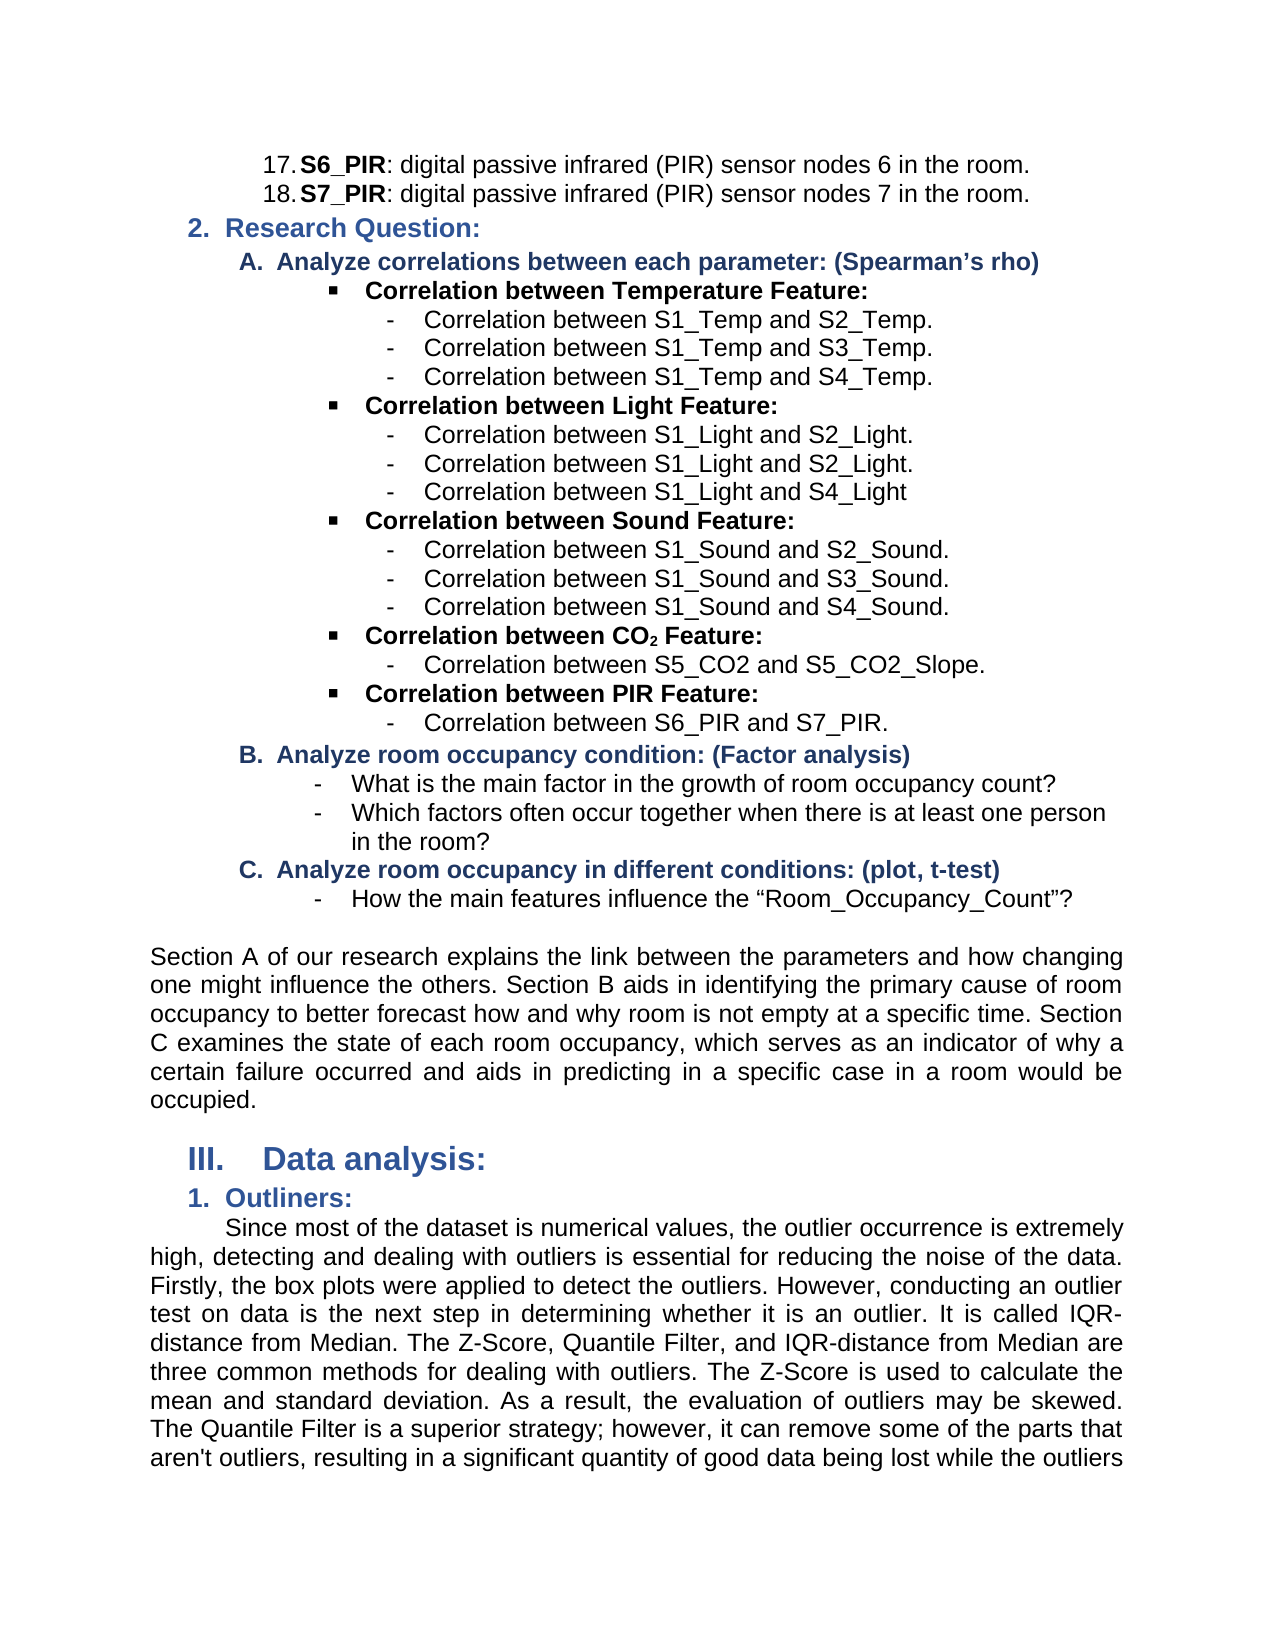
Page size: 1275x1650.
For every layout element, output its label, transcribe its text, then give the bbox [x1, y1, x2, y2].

list S7_PIR: digital passive infrared (PIR) sensor nodes 7 in the room. [262, 179, 1125, 207]
subtitle Outliners: [187, 1182, 1125, 1213]
list Correlation between Light Feature: [327, 391, 1125, 420]
list Correlation between S1_Sound and S2_Sound. [386, 535, 1125, 564]
list Analyze room occupancy in different conditions: (plot, t-test) [238, 856, 1125, 884]
list Correlation between S1_Light and S2_Light. [386, 420, 1125, 448]
subtitle Data analysis: [187, 1139, 1125, 1178]
text Section A of our research explains the link between the parameters and how changing one might influence the others. Section B aids in identifying the primary cause of room occupancy to better forecast how and why room is not empty at a specific time. Section C examines the state of each room occupancy, which serves as an indicator of why a certain failure occurred and aids in predicting in a specific case in a room would be occupied. [150, 942, 1125, 1114]
list Correlation between S1_Light and S2_Light. [386, 448, 1125, 477]
list Correlation between S1_Temp and S3_Temp. [386, 333, 1125, 362]
list Which factors often occur together when there is at least one person in the room? [313, 798, 1125, 856]
list Correlation between S5_CO2 and S5_CO2_Slope. [386, 650, 1125, 679]
list Correlation between S1_Temp and S4_Temp. [386, 362, 1125, 391]
subtitle Research Question: [187, 212, 1125, 243]
list Correlation between PIR Feature: [327, 679, 1125, 708]
list Correlation between S1_Light and S4_Light [386, 477, 1125, 506]
list What is the main factor in the growth of room occupancy count? [313, 769, 1125, 798]
list How the main features influence the “Room_Occupancy_Count”? [313, 884, 1125, 913]
list S6_PIR: digital passive infrared (PIR) sensor nodes 6 in the room. [262, 150, 1125, 179]
list Correlation between Sound Feature: [327, 506, 1125, 535]
list Correlation between Temperature Feature: [327, 276, 1125, 305]
list Correlation between S1_Sound and S3_Sound. [386, 564, 1125, 592]
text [150, 1213, 1125, 1472]
list Correlation between S6_PIR and S7_PIR. [386, 708, 1125, 736]
list Correlation between S1_Temp and S2_Temp. [386, 305, 1125, 333]
list Correlation between S1_Sound and S4_Sound. [386, 592, 1125, 621]
subtitle Analyze room occupancy condition: (Factor analysis) [238, 741, 1125, 769]
list Correlation between CO2 Feature: [327, 621, 1125, 650]
subtitle Analyze correlations between each parameter: (Spearman’s rho) [238, 247, 1125, 276]
